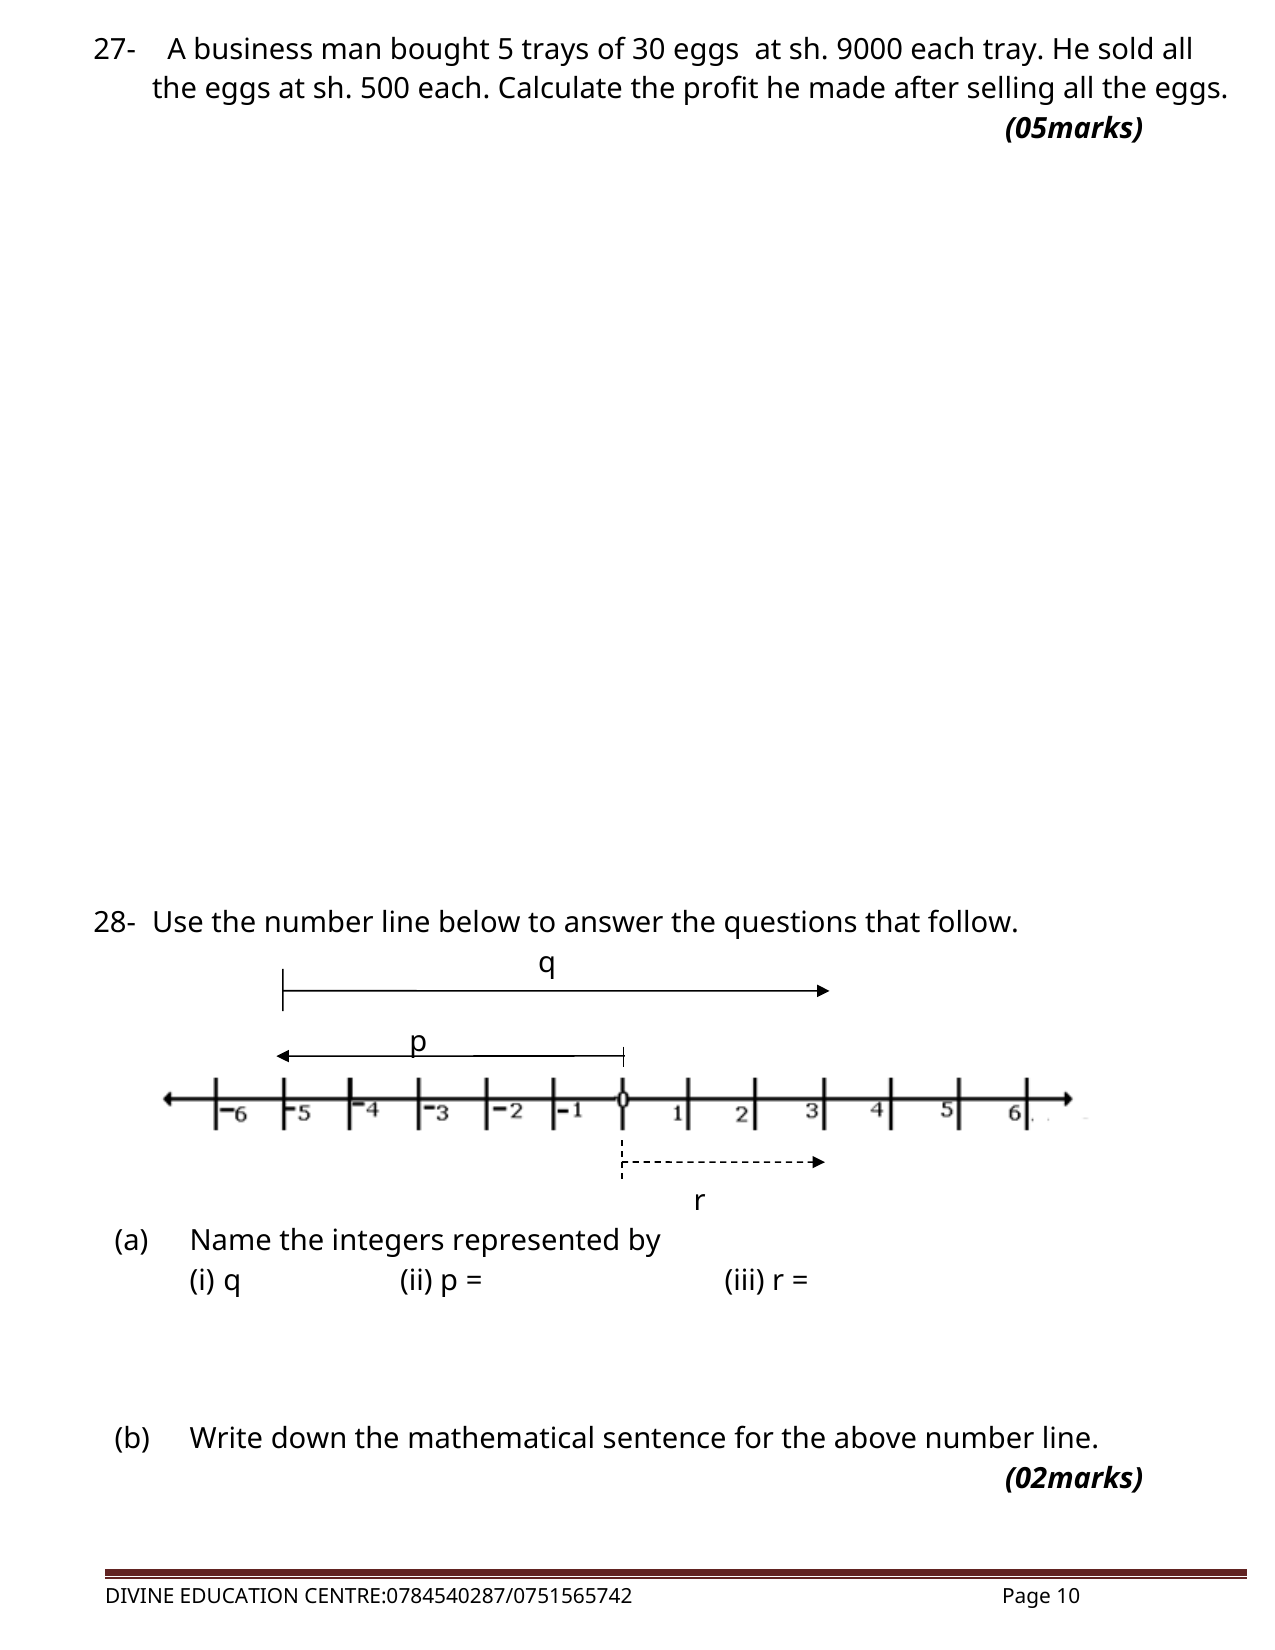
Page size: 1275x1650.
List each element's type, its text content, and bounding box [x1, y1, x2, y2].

list Write down the mathematical sentence for the above number line. [114, 1417, 1247, 1457]
list r [152, 1179, 1247, 1219]
list Name the integers represented by [114, 1219, 1247, 1259]
list (05marks) [1005, 107, 1247, 147]
list A business man bought 5 trays of 30 eggs at sh. 9000 each tray. He sold all the eggs at sh. 500 each. Calculate the profit he made after selling all the eggs. [114, 28, 1247, 107]
list p [152, 1020, 1247, 1060]
list q [152, 941, 1247, 981]
list (02marks) [939, 1457, 1247, 1497]
picture [151, 1060, 1090, 1140]
list Use the number line below to answer the questions that follow. [114, 901, 1247, 941]
list q (ii) p = (iii) r = [189, 1259, 1247, 1298]
